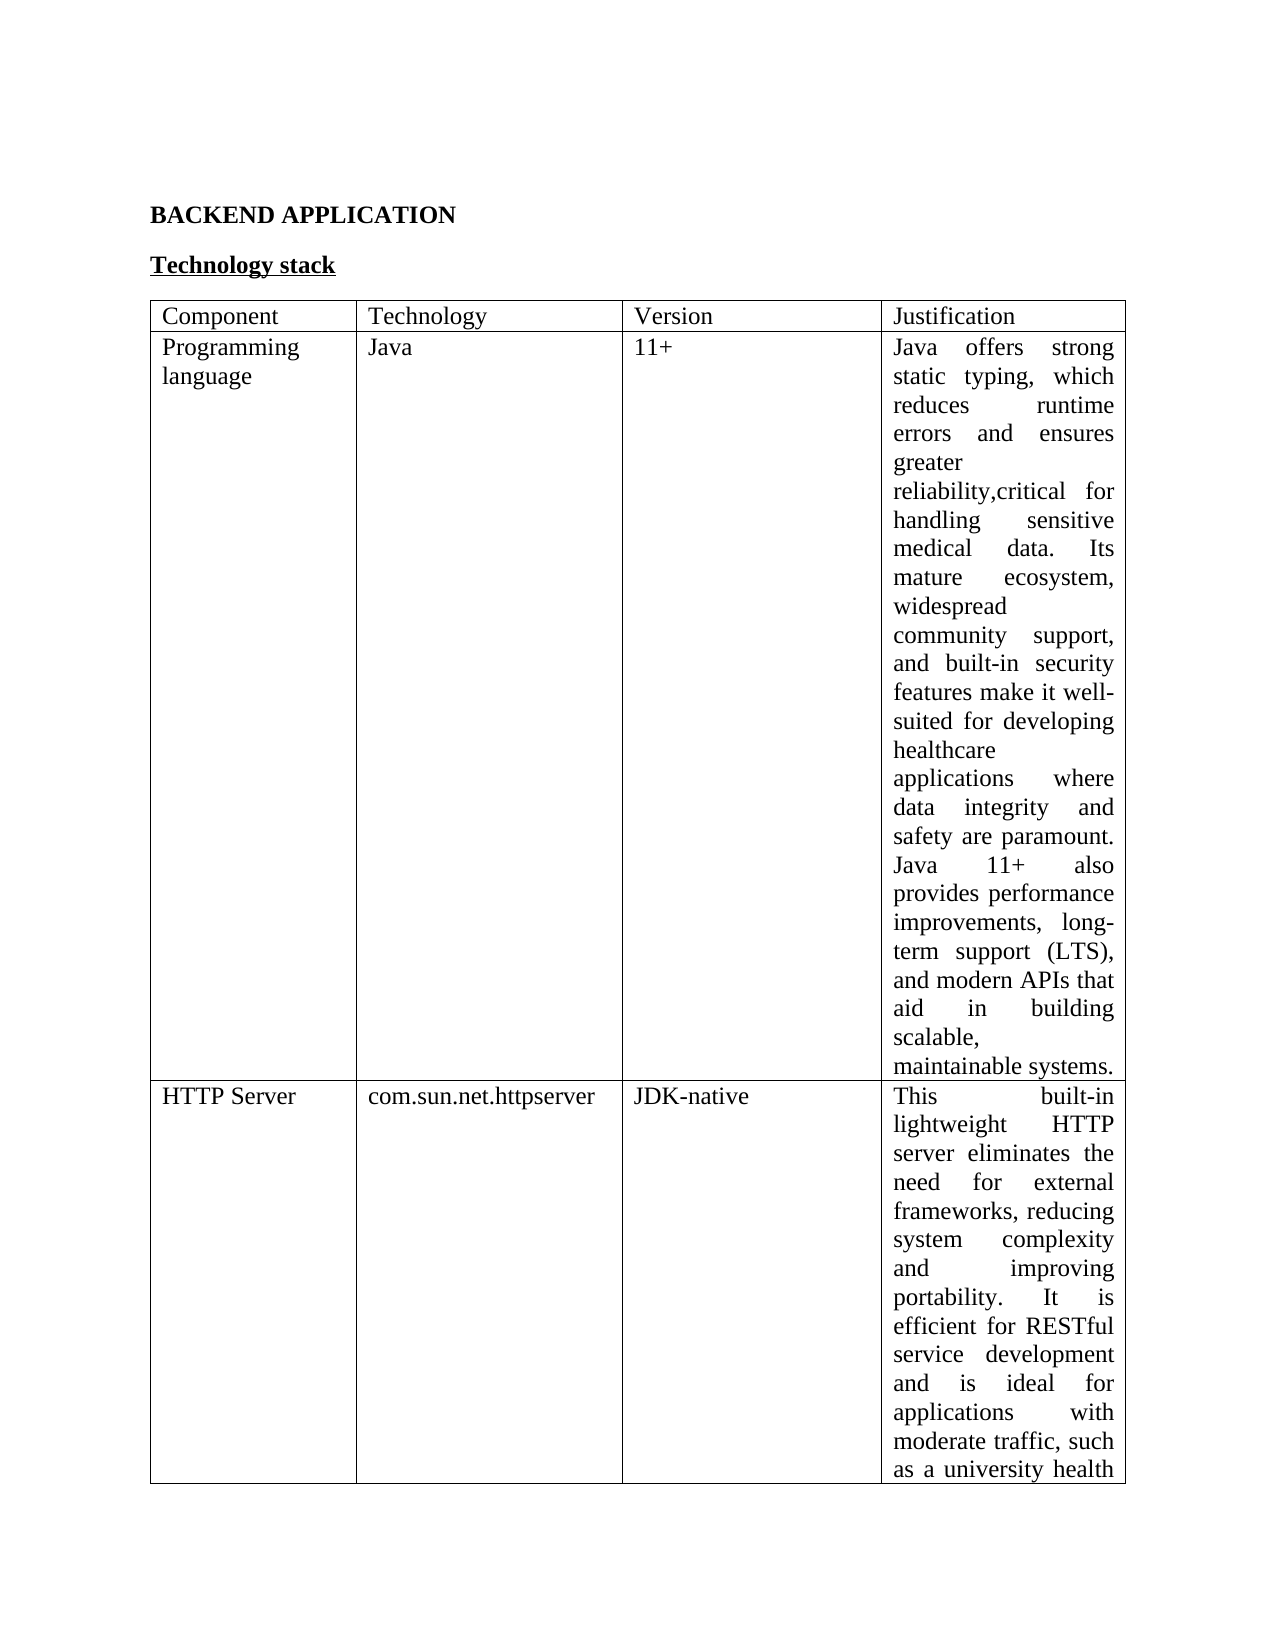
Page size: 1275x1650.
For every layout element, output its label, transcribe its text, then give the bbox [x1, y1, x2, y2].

table_cell Programming language [151, 332, 356, 1080]
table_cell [882, 1081, 1125, 1483]
table_cell Java offers strong static typing, which reduces runtime errors and ensures greater reliability,critical for handling sensitive medical data. Its mature ecosystem, widespread community support, and built-in security features make it well-suited for developing healthcare applications where data integrity and safety are paramount. Java 11+ also provides performance improvements, long-term support (LTS), and modern APIs that aid in building scalable, maintainable systems. [882, 332, 1125, 1080]
table_cell Java [357, 332, 622, 1080]
table_header Component [151, 301, 356, 331]
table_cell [357, 1081, 622, 1483]
table_cell HTTP Server [151, 1081, 356, 1483]
table_header Justification [882, 301, 1125, 331]
table_cell 11+ [623, 332, 881, 1080]
text Technology stack [150, 250, 1125, 279]
table_cell JDK-native [623, 1081, 881, 1483]
table_header Version [623, 301, 881, 331]
table_header Technology [357, 301, 622, 331]
text BACKEND APPLICATION [150, 200, 1125, 229]
